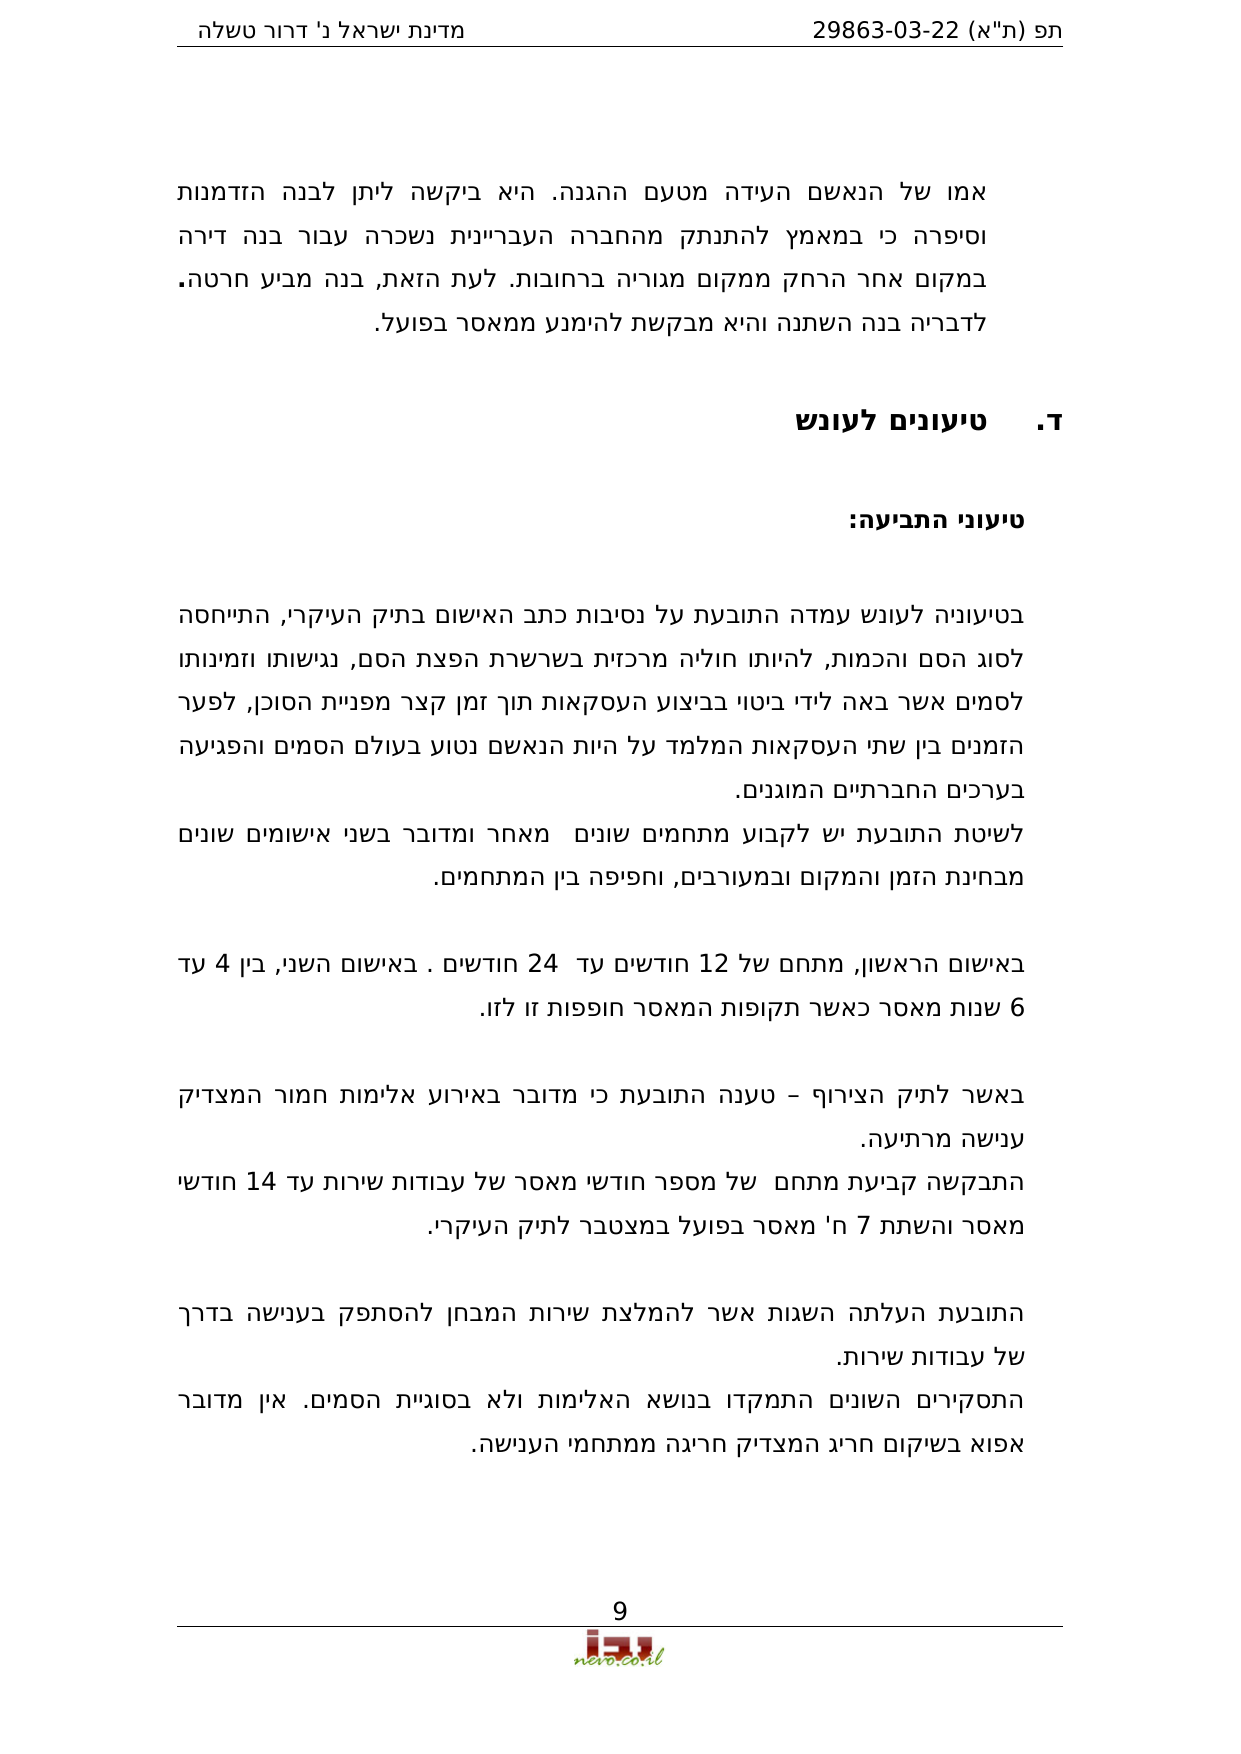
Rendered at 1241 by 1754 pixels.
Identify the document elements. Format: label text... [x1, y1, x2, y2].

text בטיעוניה לעונש עמדה התובעת על נסיבות כתב האישום בתיק העיקרי, התייחסה לסוג הסם והכמות, להיותו חוליה מרכזית בשרשרת הפצת הסם, נגישותו וזמינותו לסמים אשר באה לידי ביטוי בביצוע העסקאות תוך זמן קצר מפניית הסוכן, לפער הזמנים בין שתי העסקאות המלמד על היות הנאשם נטוע בעולם הסמים והפגיעה בערכים החברתיים המוגנים. [177, 600, 1026, 804]
text באשר לתיק הצירוף – טענה התובעת כי מדובר באירוע אלימות חמור המצדיק ענישה מרתיעה. [177, 1080, 1026, 1153]
text טיעוני התביעה: [177, 505, 1026, 534]
text אמו של הנאשם העידה מטעם ההגנה. היא ביקשה ליתן לבנה הזדמנות וסיפרה כי במאמץ להתנתק מהחברה העבריינית נשכרה עבור בנה דירה במקום אחר הרחק ממקום מגוריה ברחובות. לעת הזאת, בנה מביע חרטה. לדבריה בנה השתנה והיא מבקשת להימנע ממאסר בפועל. [177, 177, 988, 338]
text התסקירים השונים התמקדו בנושא האלימות ולא בסוגיית הסמים. אין מדובר אפוא בשיקום חריג המצדיק חריגה ממתחמי הענישה. [177, 1386, 1026, 1458]
picture [574, 1629, 666, 1667]
text התבקשה קביעת מתחם של מספר חודשי מאסר של עבודות שירות עד 14 חודשי מאסר והשתת 7 ח' מאסר בפועל במצטבר לתיק העיקרי. [177, 1167, 1026, 1240]
text ד. טיעונים לעונש [177, 403, 1063, 437]
text באישום הראשון, מתחם של 12 חודשים עד 24 חודשים . באישום השני, בין 4 עד 6 שנות מאסר כאשר תקופות המאסר חופפות זו לזו. [177, 949, 1026, 1022]
text התובעת העלתה השגות אשר להמלצת שירות המבחן להסתפק בענישה בדרך של עבודות שירות. [177, 1298, 1026, 1371]
text לשיטת התובעת יש לקבוע מתחמים שונים מאחר ומדובר בשני אישומים שונים מבחינת הזמן והמקום ובמעורבים, וחפיפה בין המתחמים. [177, 819, 1026, 892]
